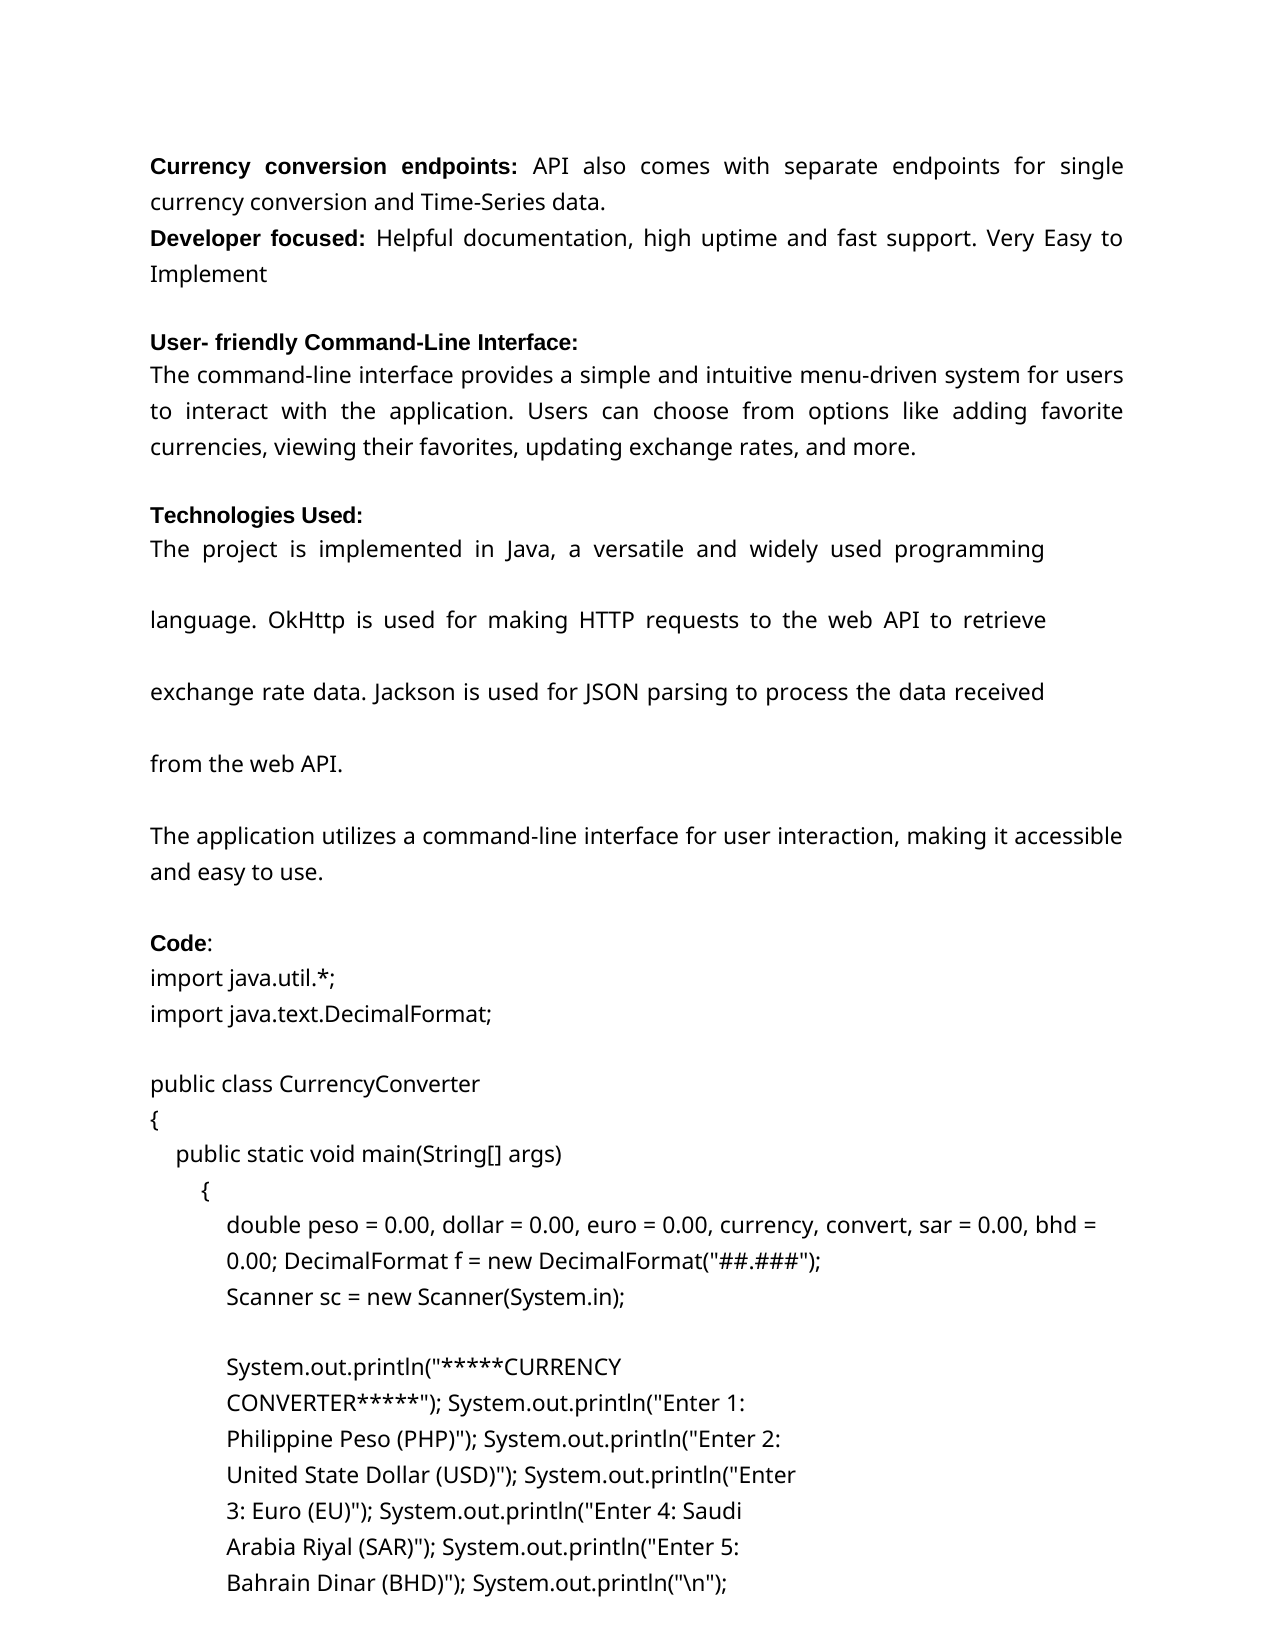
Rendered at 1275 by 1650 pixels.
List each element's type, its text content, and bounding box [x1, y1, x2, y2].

subtitle Code: [150, 927, 1135, 958]
text The application utilizes a command-line interface for user interaction, making it accessible and easy to use. [150, 820, 1124, 887]
text double peso = 0.00, dollar = 0.00, euro = 0.00, currency, convert, sar = 0.00, bhd = 0.00; DecimalFormat f = new DecimalFormat("##.###"); [226, 1209, 1135, 1276]
text System.out.println("*****CURRENCY CONVERTER*****"); System.out.println("Enter 1: Philippine Peso (PHP)"); System.out.println("Enter 2: United State Dollar (USD)"); System.out.println("Enter 3: Euro (EU)"); System.out.println("Enter 4: Saudi Arabia Riyal (SAR)"); System.out.println("Enter 5: Bahrain Dinar (BHD)"); System.out.println("\n"); [226, 1351, 817, 1598]
text import java.util.*; [150, 962, 1135, 993]
text { [201, 1173, 1135, 1205]
text Scanner sc = new Scanner(System.in); [226, 1281, 1135, 1312]
text Developer focused: Helpful documentation, high uptime and fast support. Very Easy to Implement [150, 222, 1124, 289]
text public static void main(String[] args) [175, 1138, 1135, 1169]
text The project is implemented in Java, a versatile and widely used programming language. OkHttp is used for making HTTP requests to the web API to retrieve exchange rate data. Jackson is used for JSON parsing to process the data received from the web API. [150, 532, 1046, 779]
text public class CurrencyConverter [150, 1068, 1135, 1099]
subtitle User- friendly Command-Line Interface: [150, 329, 1135, 355]
subtitle Technologies Used: [150, 502, 1135, 529]
text Currency conversion endpoints: API also comes with separate endpoints for single currency conversion and Time-Series data. [150, 150, 1124, 217]
text import java.text.DecimalFormat; [150, 997, 1135, 1029]
text The command-line interface provides a simple and intuitive menu-driven system for users to interact with the application. Users can choose from options like adding favorite currencies, viewing their favorites, updating exchange rates, and more. [150, 359, 1125, 462]
text { [150, 1103, 1135, 1134]
